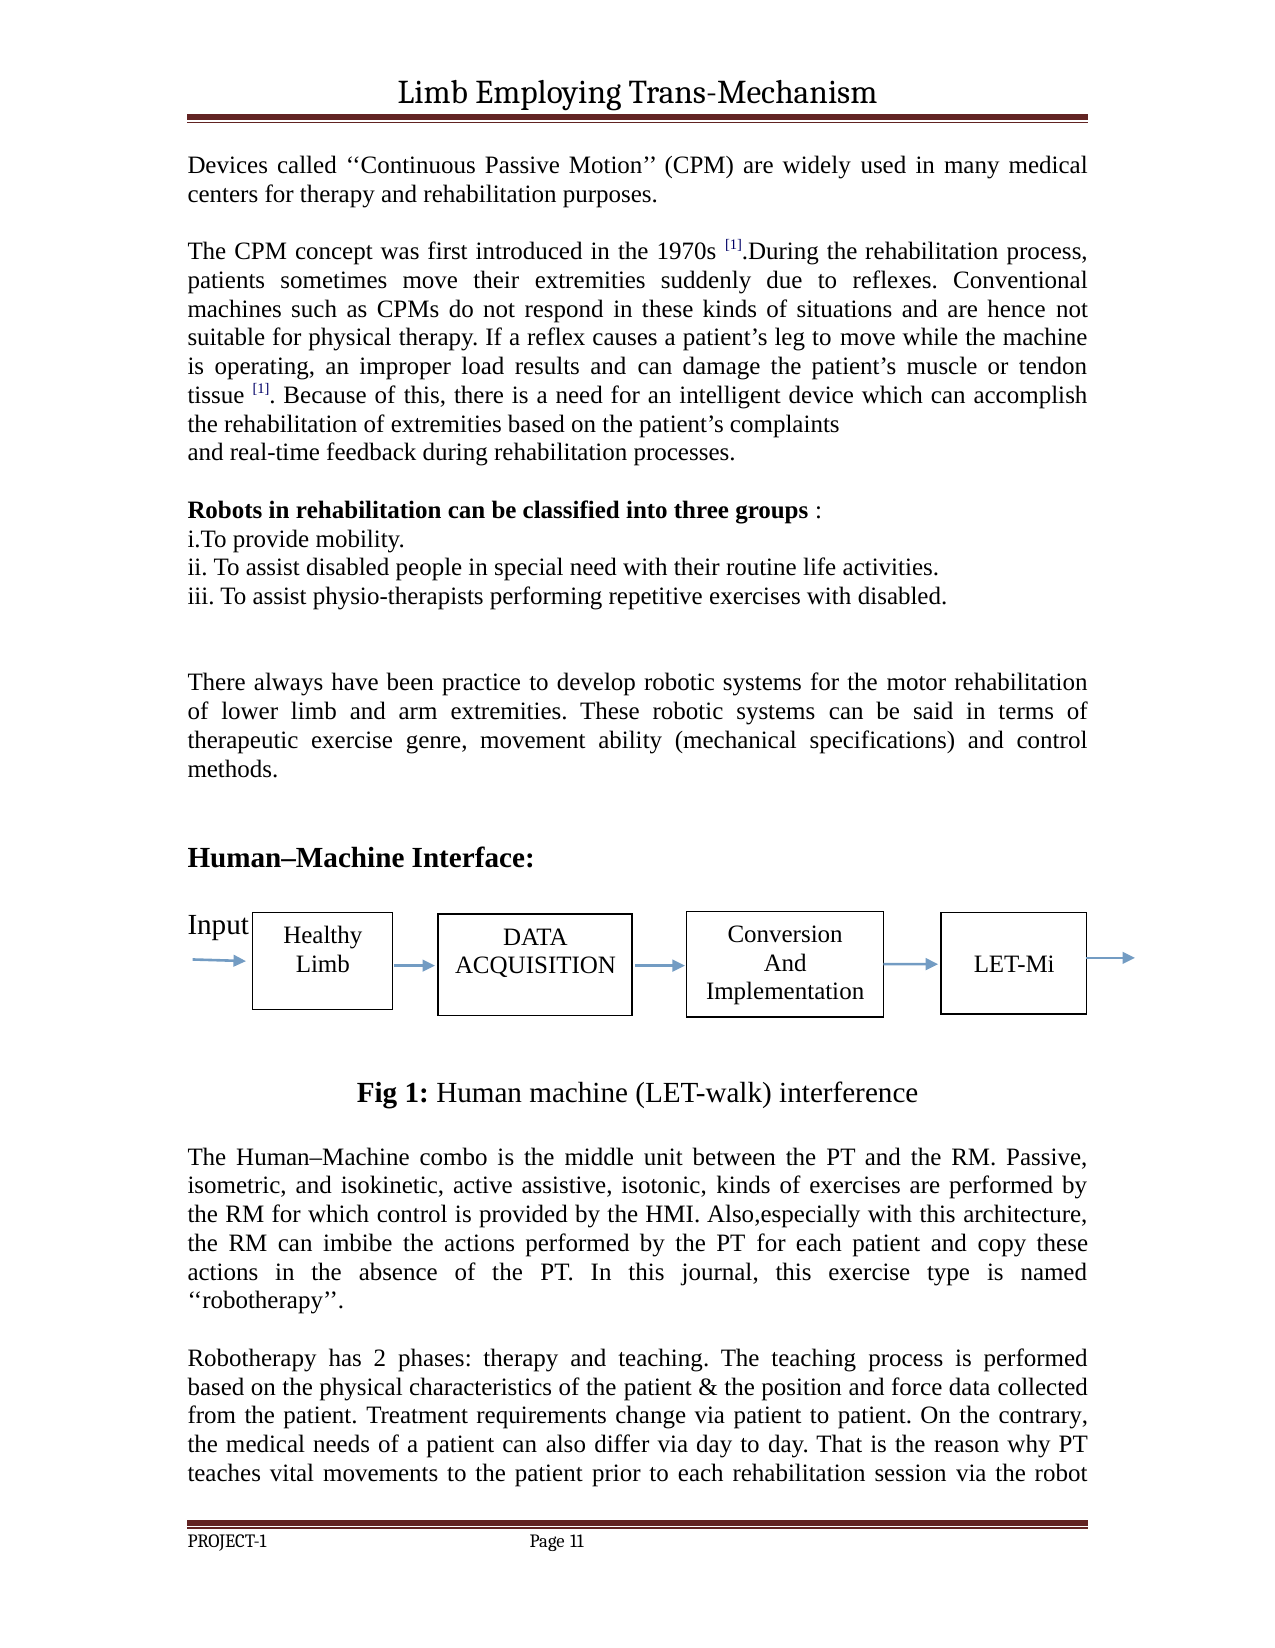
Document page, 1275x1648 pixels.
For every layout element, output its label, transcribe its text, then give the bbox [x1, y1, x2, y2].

text Robots in rehabilitation can be classified into three groups : [187, 495, 1088, 524]
text The Human–Machine combo is the middle unit between the PT and the RM. Passive, isometric, and isokinetic, active assistive, isotonic, kinds of exercises are performed by the RM for which control is provided by the HMI. Also,especially with this architecture, the RM can imbibe the actions performed by the PT for each patient and copy these actions in the absence of the PT. In this journal, this exercise type is named ‘‘robotherapy’’. [187, 1142, 1088, 1314]
text Fig 1: Human machine (LET-walk) interference [187, 1075, 1088, 1108]
text There always have been practice to develop robotic systems for the motor rehabilitation of lower limb and arm extremities. These robotic systems can be said in terms of therapeutic exercise genre, movement ability (mechanical specifications) and control methods. [187, 667, 1088, 782]
text The CPM concept was first introduced in the 1970s [1].During the rehabilitation process, patients sometimes move their extremities suddenly due to reflexes. Conventional machines such as CPMs do not respond in these kinds of situations and are hence not suitable for physical therapy. If a reflex causes a patient’s leg to move while the machine is operating, an improper load results and can damage the patient’s muscle or tendon tissue [1]. Because of this, there is a need for an intelligent device which can accomplish the rehabilitation of extremities based on the patient’s complaints [187, 236, 1088, 437]
text i.To provide mobility. [187, 524, 1088, 552]
text Devices called ‘‘Continuous Passive Motion’’ (CPM) are widely used in many medical centers for therapy and rehabilitation purposes. [187, 150, 1088, 207]
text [187, 1343, 1088, 1487]
text iii. To assist physio-therapists performing repetitive exercises with disabled. [187, 581, 1088, 610]
text Input O/P [187, 907, 1088, 941]
text ii. To assist disabled people in special need with their routine life activities. [187, 552, 1088, 581]
text Human–Machine Interface: [187, 840, 1088, 873]
text and real-time feedback during rehabilitation processes. [187, 437, 1088, 466]
